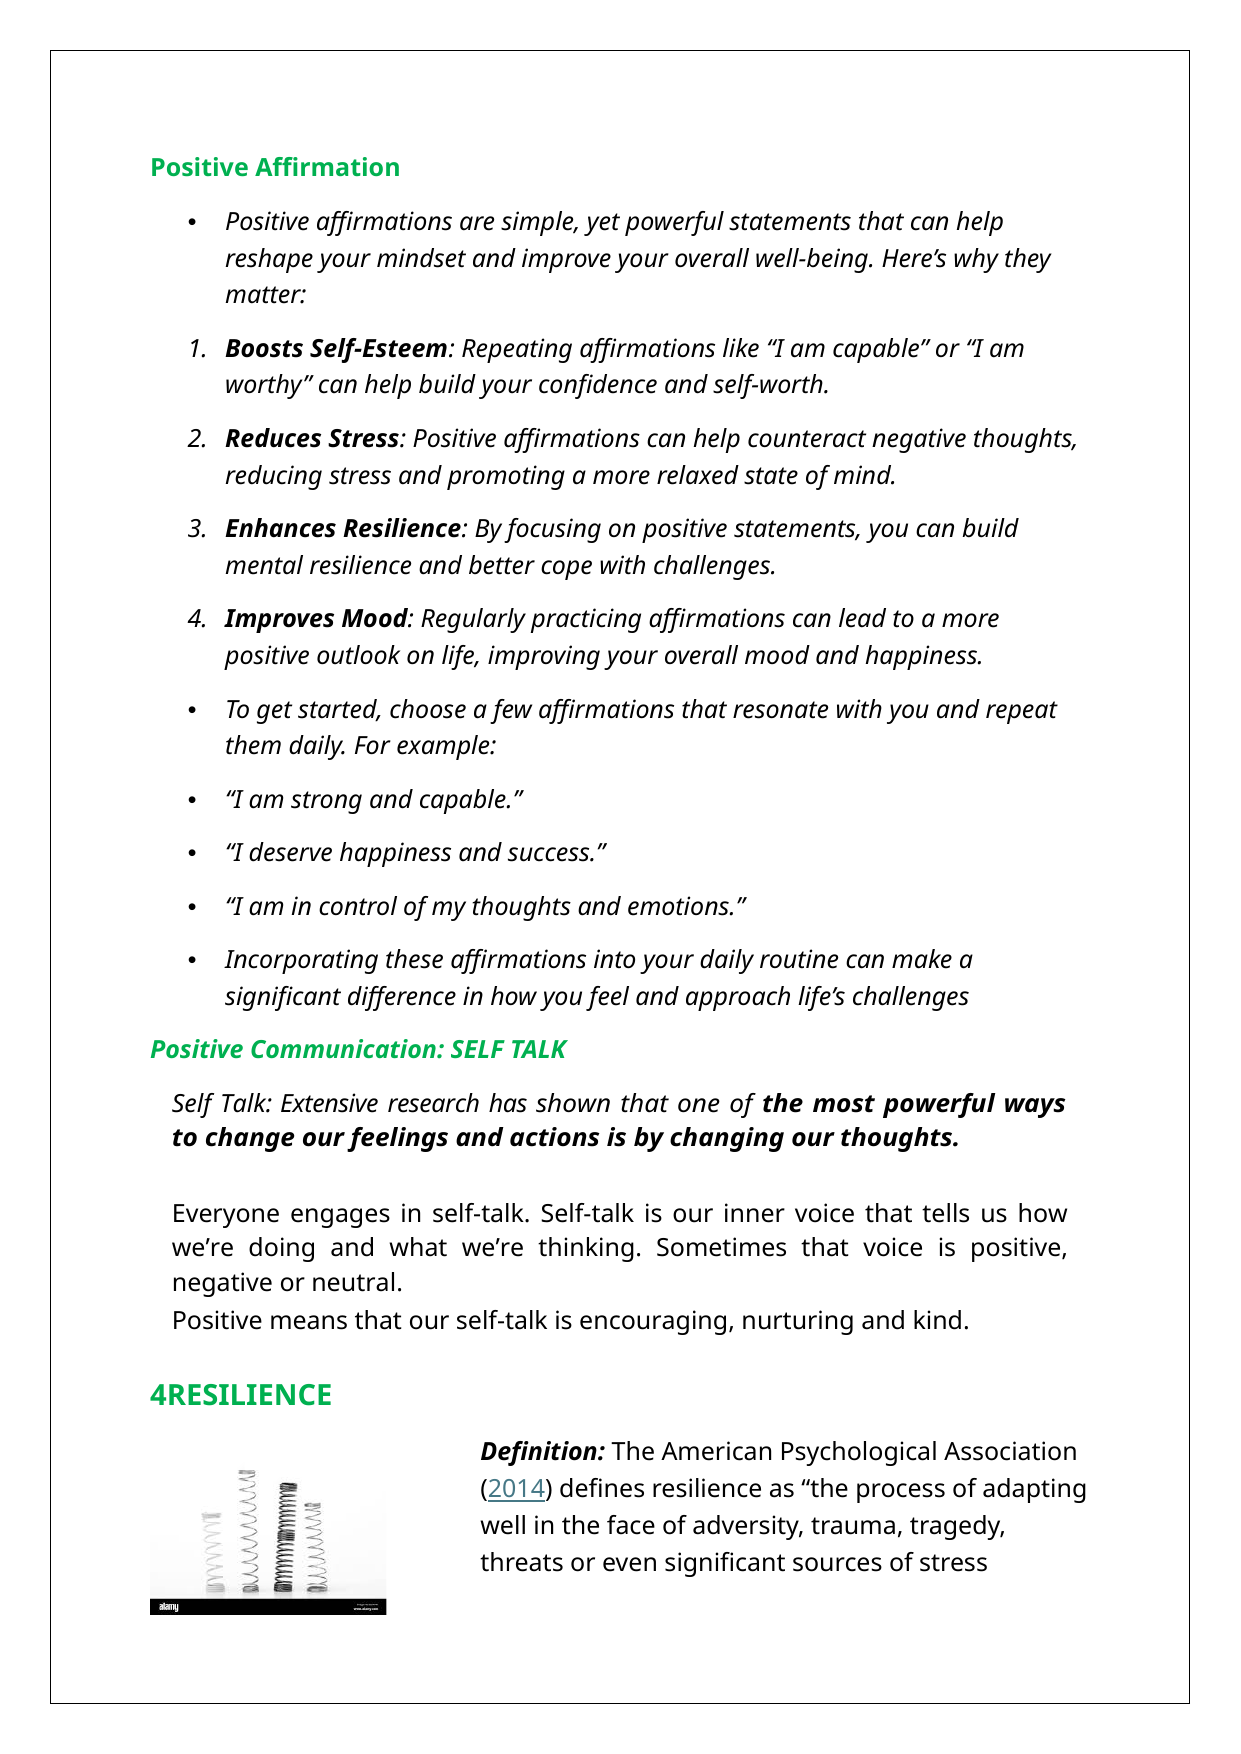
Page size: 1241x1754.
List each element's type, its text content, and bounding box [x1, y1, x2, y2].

text Everyone engages in self-talk. Self-talk is our inner voice that tells us how we’re doing and what we’re thinking. Sometimes that voice is positive, negative or neutral. [172, 1196, 1069, 1298]
list Boosts Self-Esteem: Repeating affirmations like “I am capable” or “I am worthy” can help build your confidence and self-worth. [187, 330, 1090, 401]
list Enhances Resilience: By focusing on positive statements, you can build mental resilience and better cope with challenges. [187, 511, 1090, 582]
list Positive affirmations are simple, yet powerful statements that can help reshape your mindset and improve your overall well-being. Here’s why they matter: [187, 203, 1090, 311]
list Incorporating these affirmations into your daily routine can make a significant difference in how you feel and approach life’s challenges [187, 942, 1090, 1013]
text Positive means that our self-talk is encouraging, nurturing and kind. [172, 1302, 1069, 1336]
list “I am in control of my thoughts and emotions.” [187, 888, 1090, 922]
text Positive Affirmation [150, 150, 1090, 184]
list “I am strong and capable.” [187, 781, 1090, 816]
picture [150, 1441, 387, 1615]
list Reduces Stress: Positive affirmations can help counteract negative thoughts, reducing stress and promoting a more relaxed state of mind. [187, 421, 1090, 491]
text Positive Communication: SELF TALK [150, 1032, 1090, 1066]
text Definition: The American Psychological Association (2014) defines resilience as “the process of adapting well in the face of adversity, trauma, tragedy, threats or even significant sources of stress [225, 1434, 1090, 1578]
text Self Talk: Extensive research has shown that one of the most powerful ways to change our feelings and actions is by changing our thoughts. [172, 1085, 1069, 1154]
list Improves Mood: Regularly practicing affirmations can lead to a more positive outlook on life, improving your overall mood and happiness. [187, 601, 1090, 672]
list To get started, choose a few affirmations that resonate with you and repeat them daily. For example: [187, 691, 1090, 762]
list “I deserve happiness and success.” [187, 835, 1090, 869]
text 4RESILIENCE [150, 1374, 1090, 1414]
